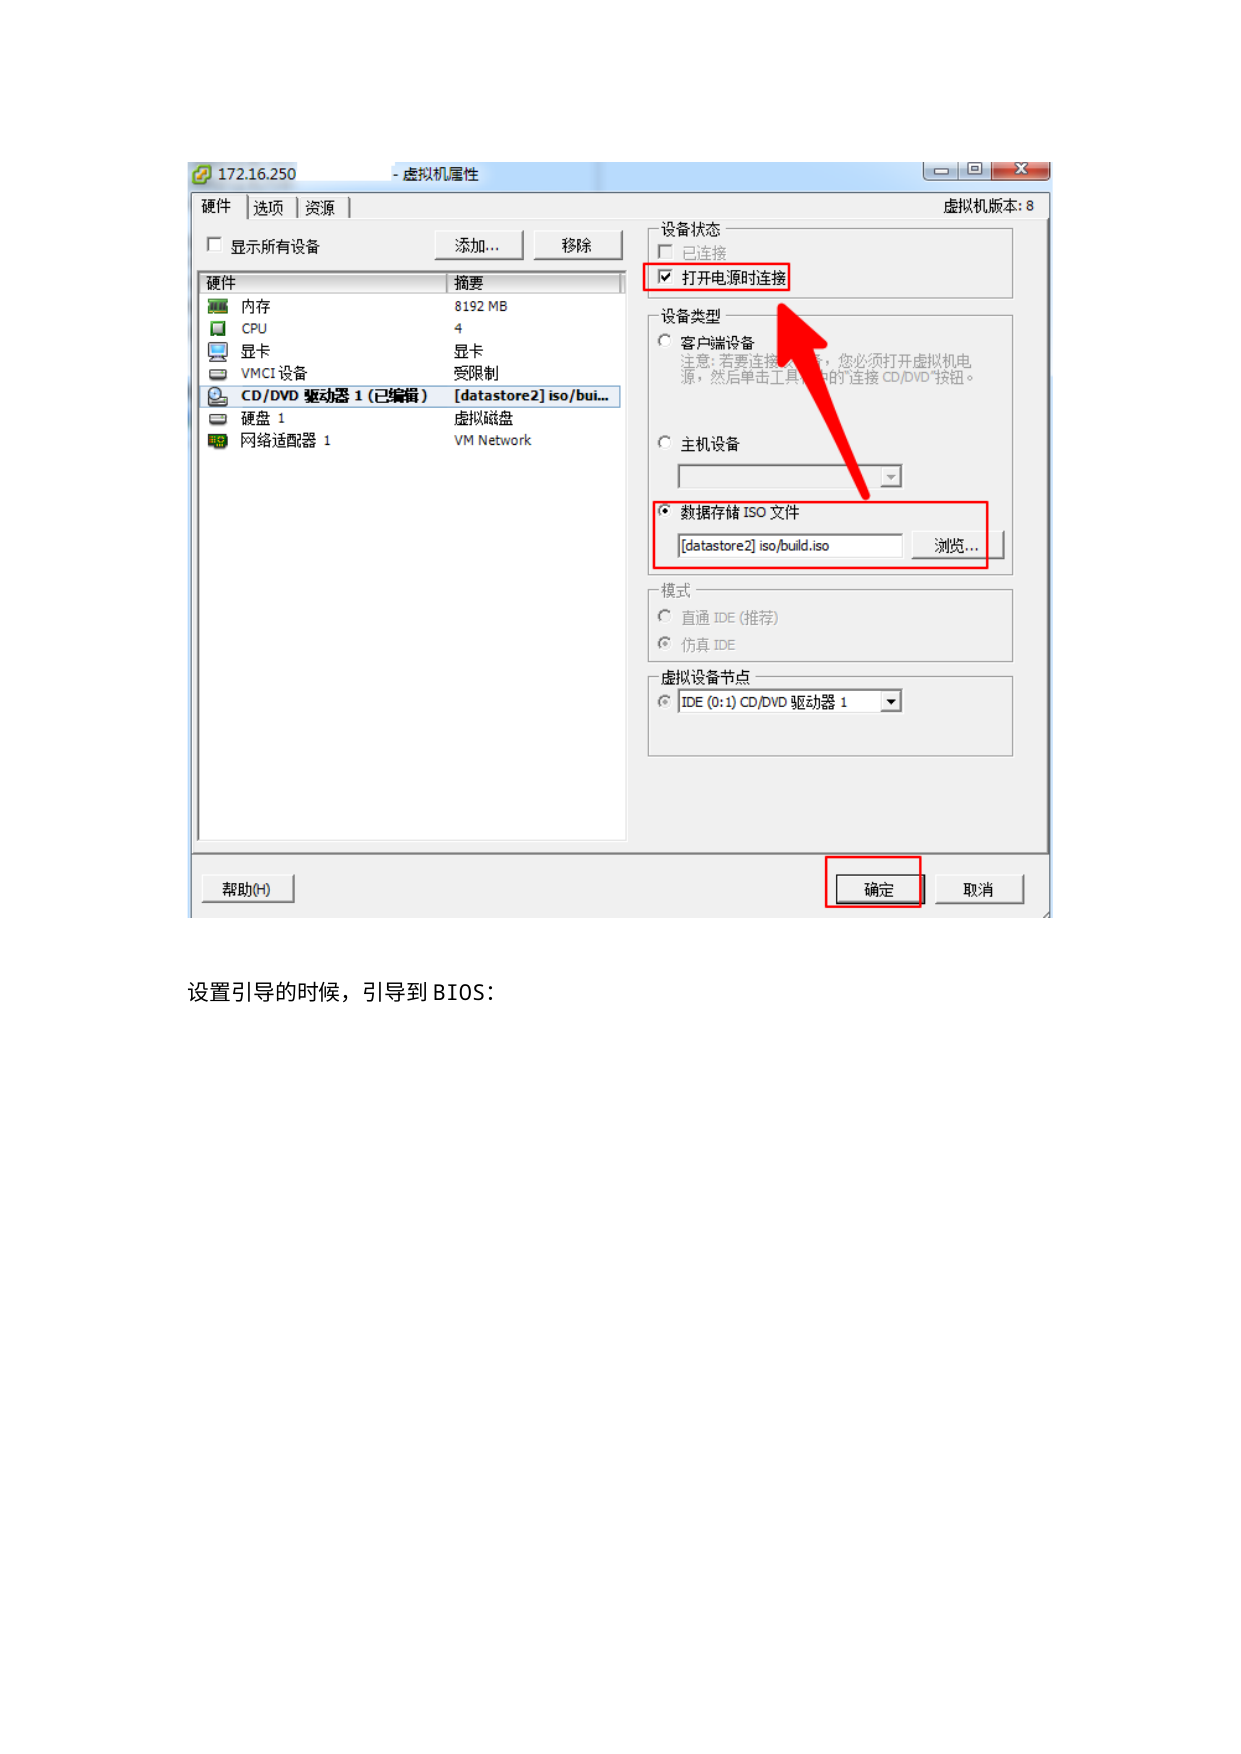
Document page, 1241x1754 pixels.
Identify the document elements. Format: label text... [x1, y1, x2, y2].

text 设置引导的时候，引导到BIOS： [187, 974, 1053, 1007]
picture [187, 162, 1053, 918]
